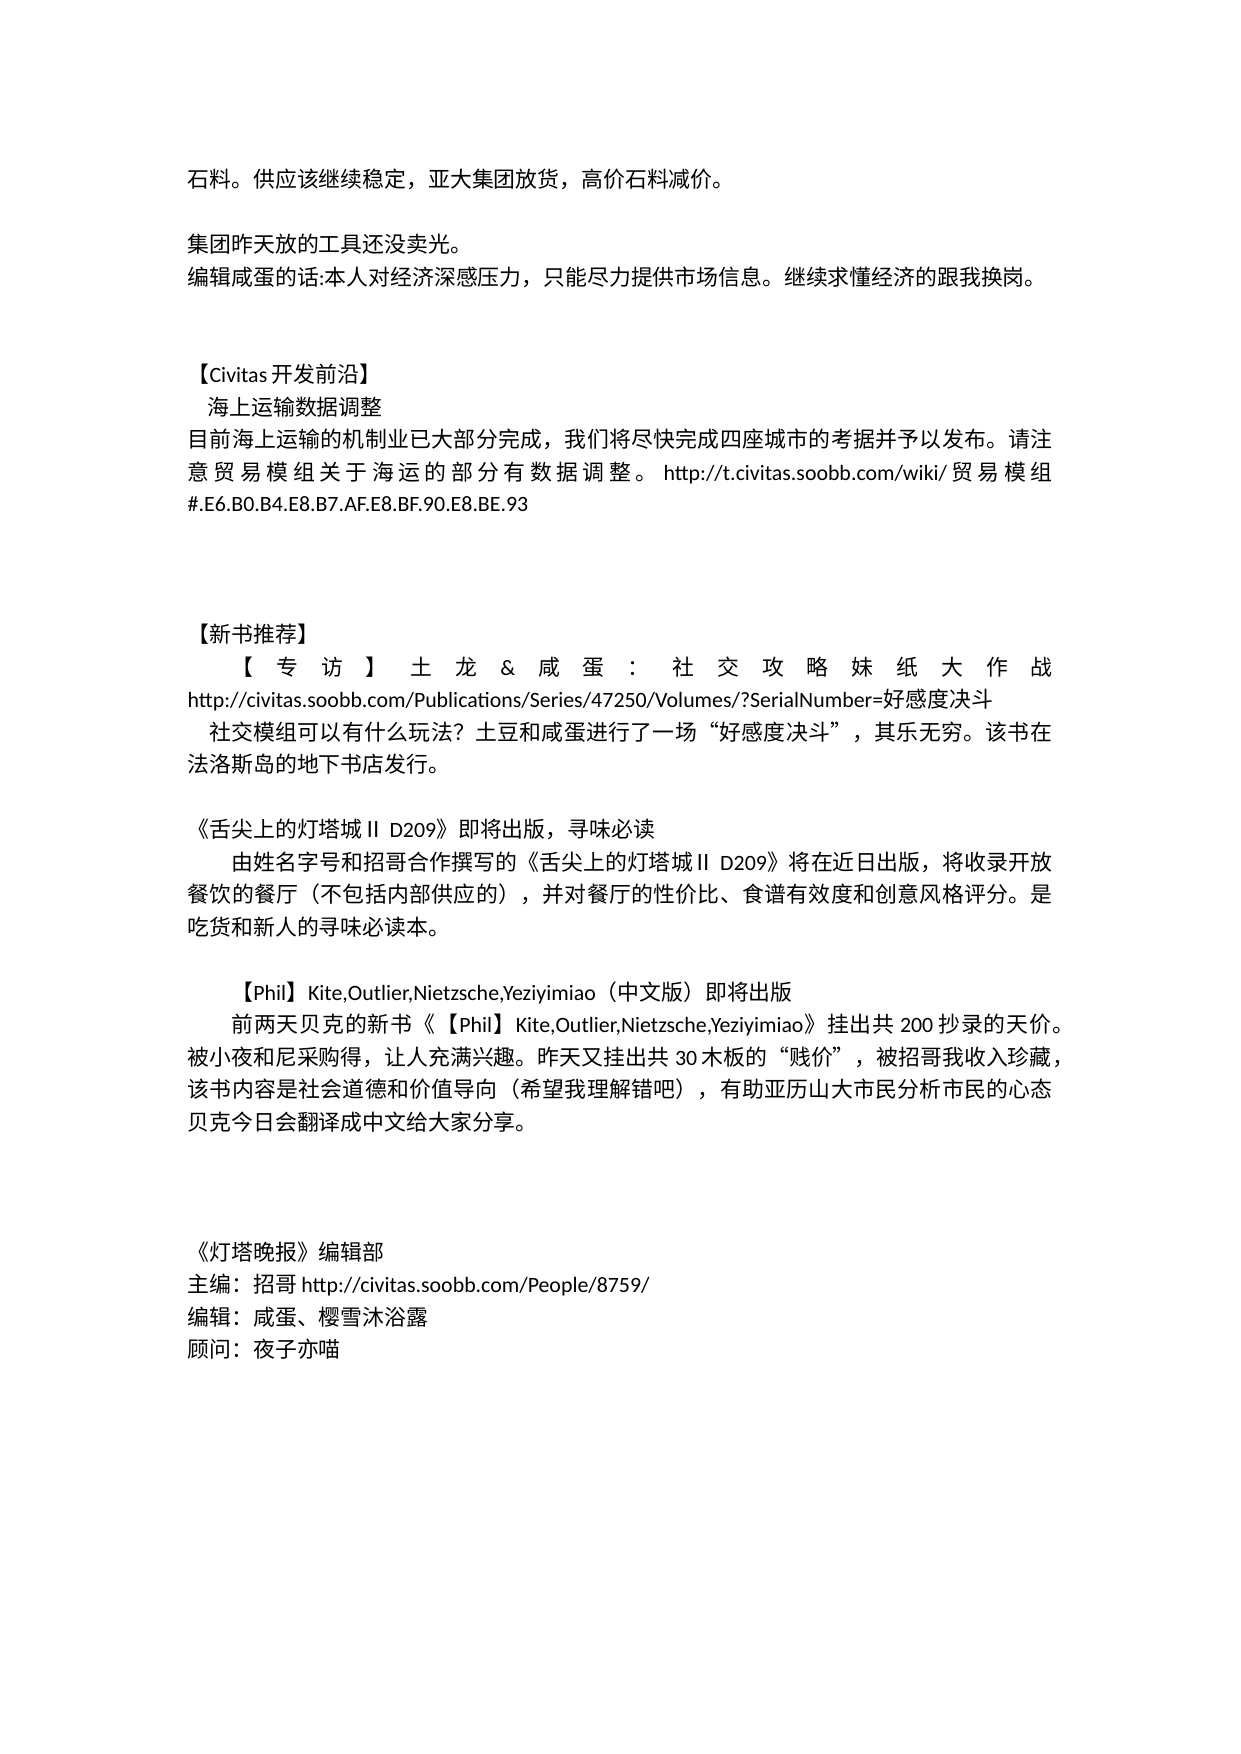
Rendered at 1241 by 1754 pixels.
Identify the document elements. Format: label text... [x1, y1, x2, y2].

text 社交模组可以有什么玩法？土豆和咸蛋进行了一场“好感度决斗”，其乐无穷。该书在法洛斯岛的地下书店发行。 [187, 714, 1053, 779]
text 集团昨天放的工具还没卖光。 [187, 227, 1053, 259]
text 《舌尖上的灯塔城Ⅱ D209》即将出版，寻味必读 [187, 812, 1053, 844]
text 编辑咸蛋的话:本人对经济深感压力，只能尽力提供市场信息。继续求懂经济的跟我换岗。 [187, 259, 1053, 292]
text 前两天贝克的新书《【Phil】Kite,Outlier,Nietzsche,Yeziyimiao》挂出共200抄录的天价。被小夜和尼采购得，让人充满兴趣。昨天又挂出共30木板的“贱价”，被招哥我收入珍藏，该书内容是社会道德和价值导向（希望我理解错吧），有助亚历山大市民分析市民的心态。贝克今日会翻译成中文给大家分享。 [187, 1007, 1053, 1137]
text 目前海上运输的机制业已大部分完成，我们将尽快完成四座城市的考据并予以发布。请注意贸易模组关于海运的部分有数据调整。http://t.civitas.soobb.com/wiki/贸易模组#.E6.B0.B4.E8.B7.AF.E8.BF.90.E8.BE.93 [187, 422, 1053, 519]
text 【新书推荐】 [187, 617, 1053, 649]
text 【Phil】Kite,Outlier,Nietzsche,Yeziyimiao（中文版）即将出版 [187, 974, 1053, 1007]
text 顾问：夜子亦喵 [187, 1332, 1053, 1364]
text 编辑：咸蛋、樱雪沐浴露 [187, 1299, 1053, 1332]
text 【专访】土龙&咸蛋：社交攻略妹纸大作战 http://civitas.soobb.com/Publications/Series/47250/Volumes/?SerialNumber=好感度决斗 [187, 649, 1053, 714]
text 由姓名字号和招哥合作撰写的《舌尖上的灯塔城Ⅱ D209》将在近日出版，将收录开放餐饮的餐厅（不包括内部供应的），并对餐厅的性价比、食谱有效度和创意风格评分。是吃货和新人的寻味必读本。 [187, 844, 1053, 942]
text 【Civitas开发前沿】 [187, 357, 1053, 389]
text 海上运输数据调整 [187, 389, 1053, 422]
text 《灯塔晚报》编辑部 [187, 1234, 1053, 1267]
text 石料。供应该继续稳定，亚大集团放货，高价石料减价。 [187, 162, 1053, 194]
text 主编：招哥http://civitas.soobb.com/People/8759/ [187, 1267, 1053, 1299]
